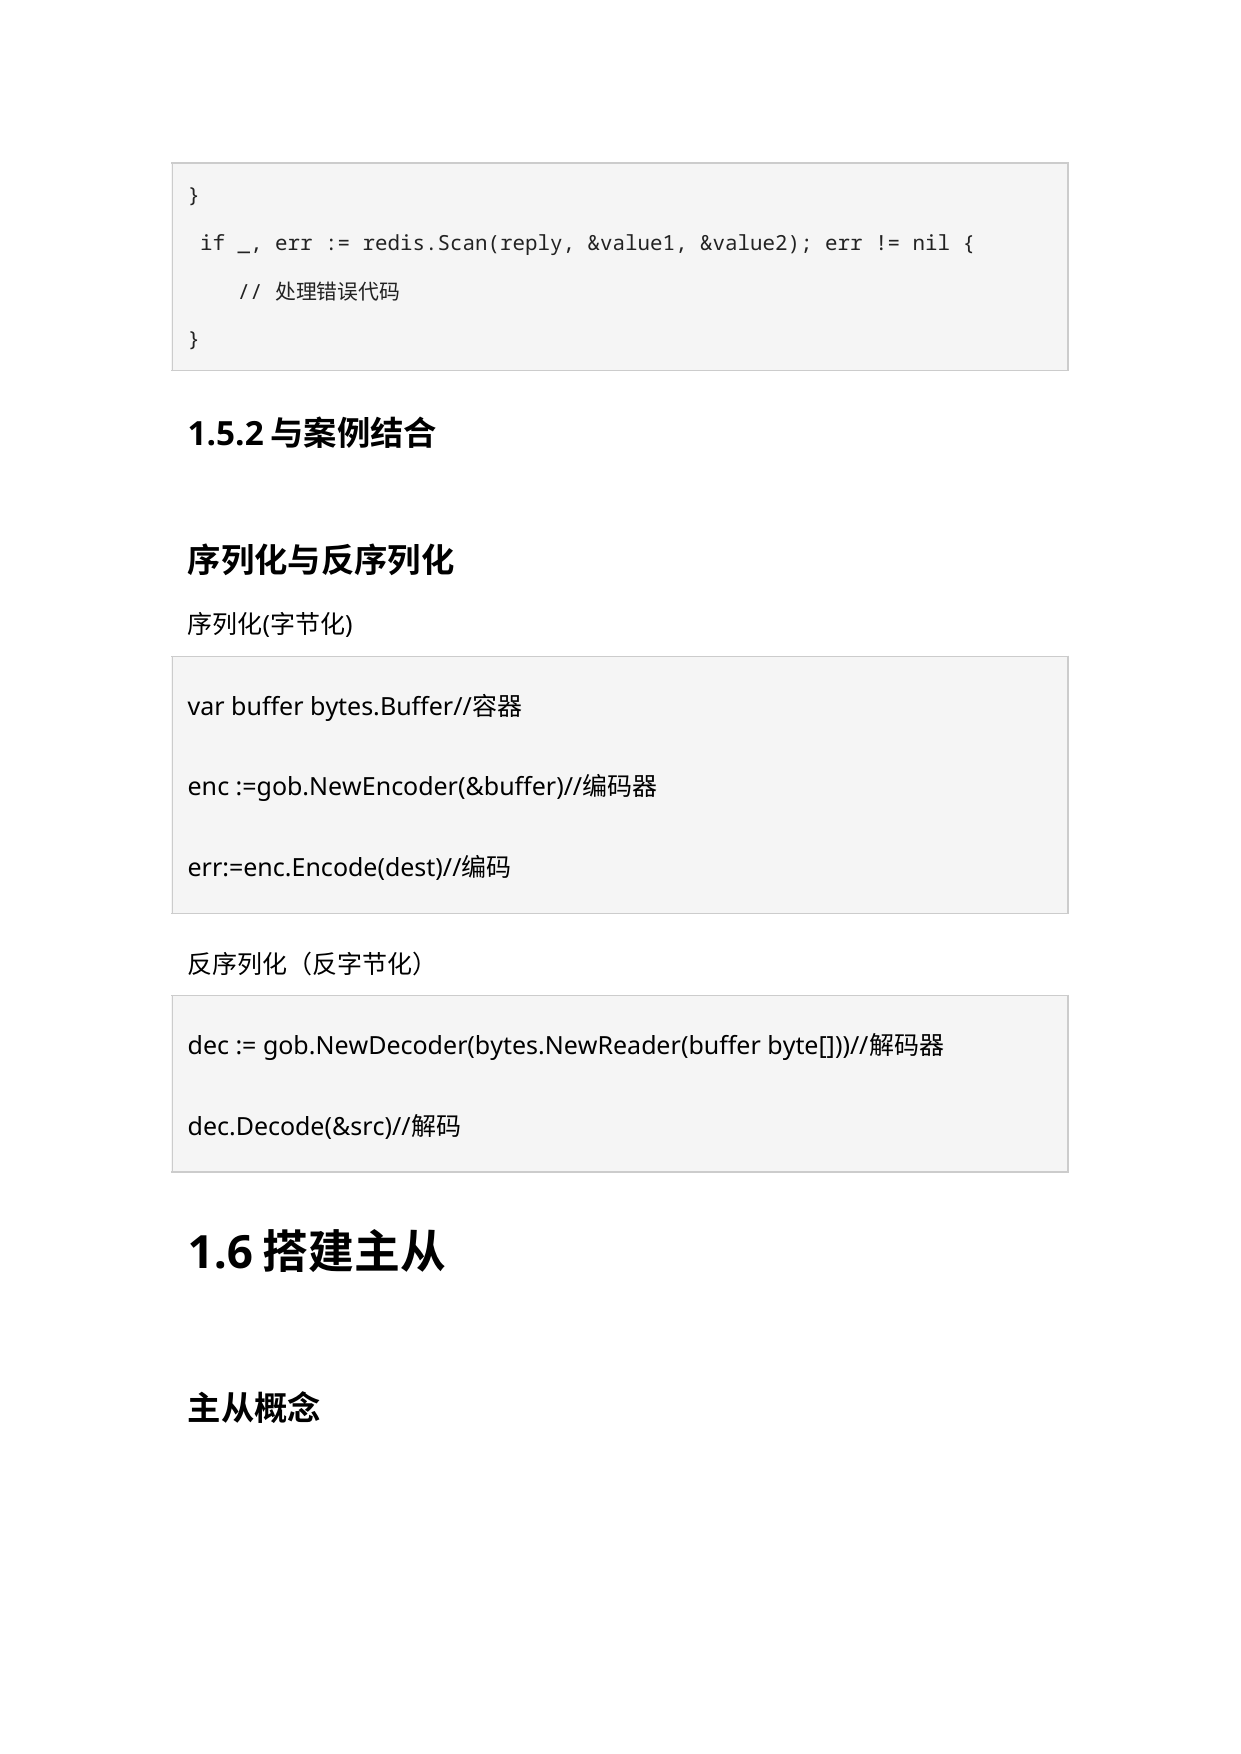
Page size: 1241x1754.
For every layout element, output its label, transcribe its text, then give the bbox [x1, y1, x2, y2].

subtitle 1.6搭建主从 [187, 1200, 1053, 1297]
text 主从概念 [187, 1373, 1053, 1438]
text var buffer bytes.Buffer//容器 [173, 657, 1067, 736]
text 反序列化（反字节化） [187, 930, 1053, 995]
text enc :=gob.NewEncoder(&buffer)//编码器 [173, 736, 1067, 817]
text if _, err := redis.Scan(reply, &value1, &value2); err != nil { [173, 210, 1067, 258]
text dec := gob.NewDecoder(bytes.NewReader(buffer byte[]))//解码器 [173, 996, 1067, 1075]
subtitle 1.5.2与案例结合 [187, 398, 1053, 463]
text } [173, 164, 1067, 210]
text dec.Decode(&src)//解码 [173, 1075, 1067, 1171]
text // 处理错误代码 [173, 258, 1067, 306]
text 序列化(字节化) [187, 591, 1053, 656]
text err:=enc.Encode(dest)//编码 [173, 817, 1067, 913]
text } [173, 306, 1067, 370]
text 序列化与反序列化 [187, 526, 1053, 591]
